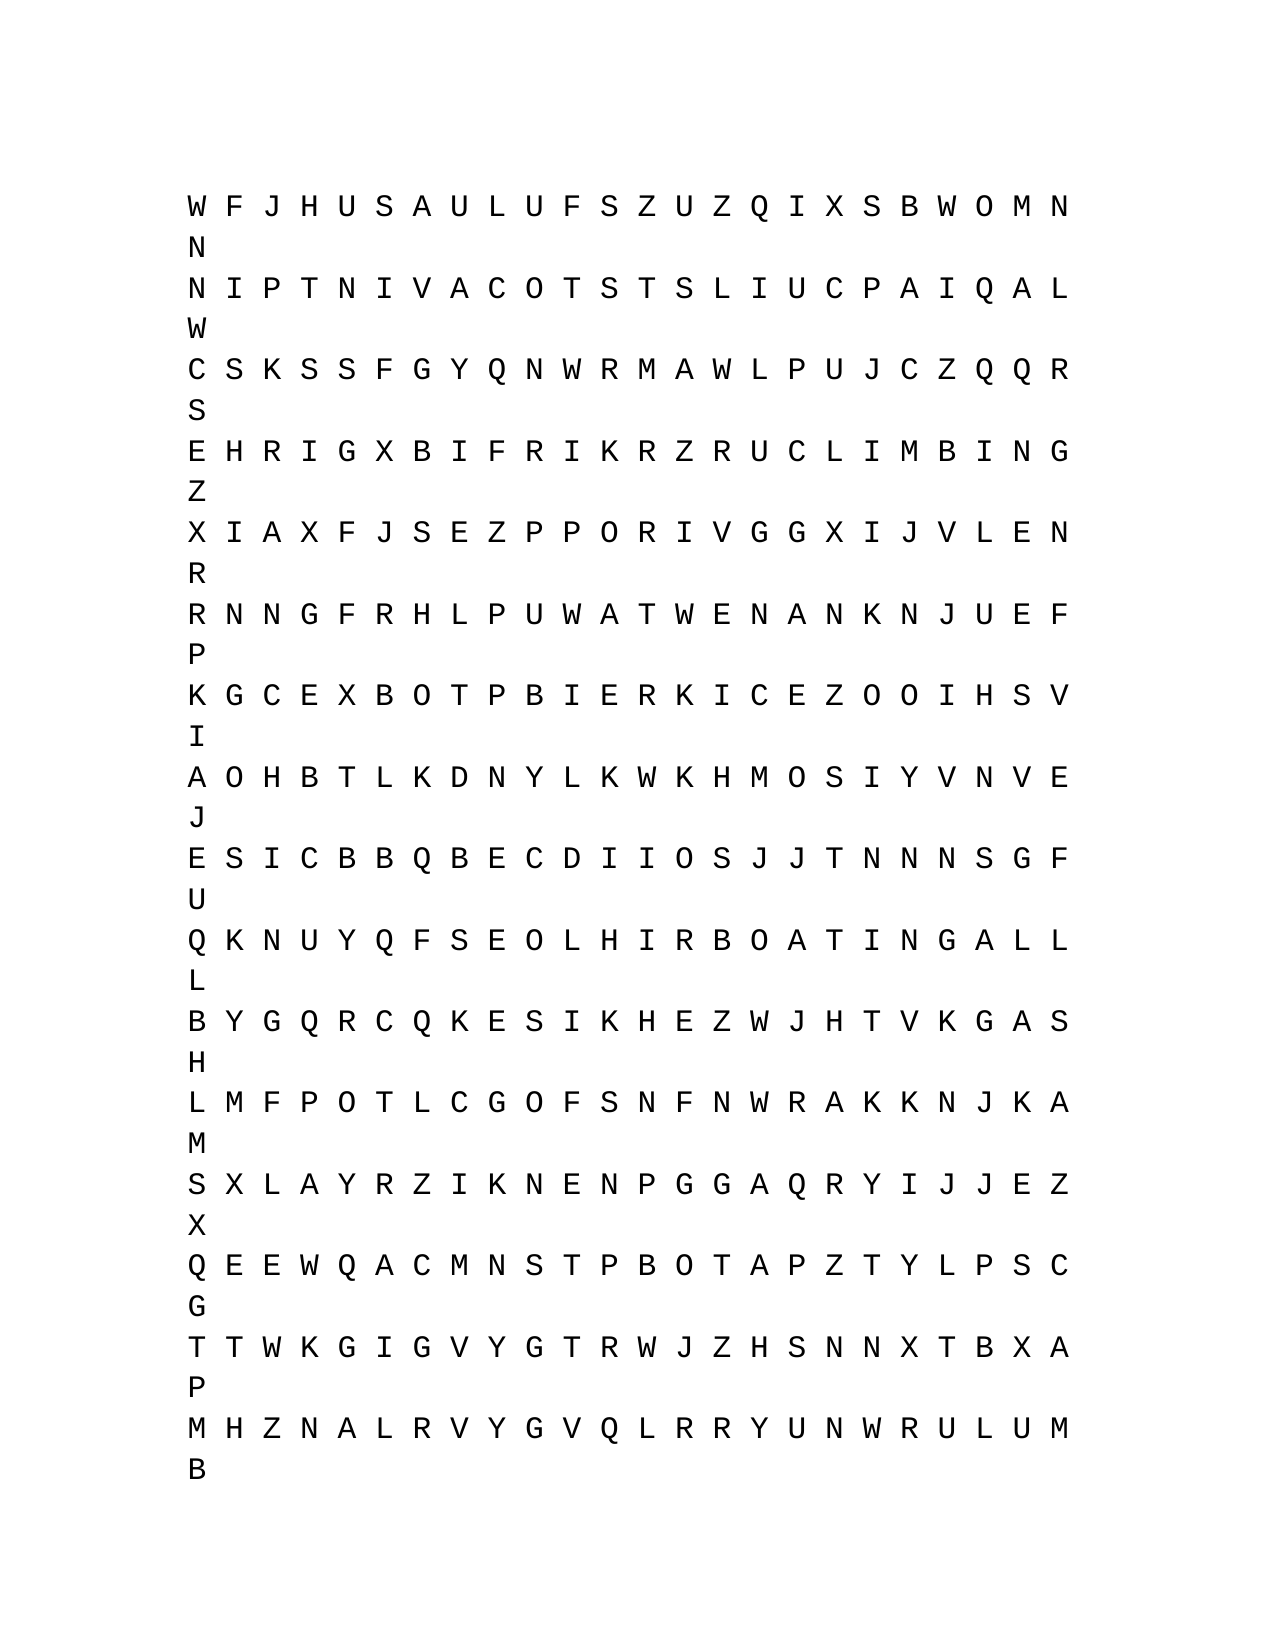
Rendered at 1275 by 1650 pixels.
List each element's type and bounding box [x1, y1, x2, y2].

text [187, 150, 1087, 1489]
